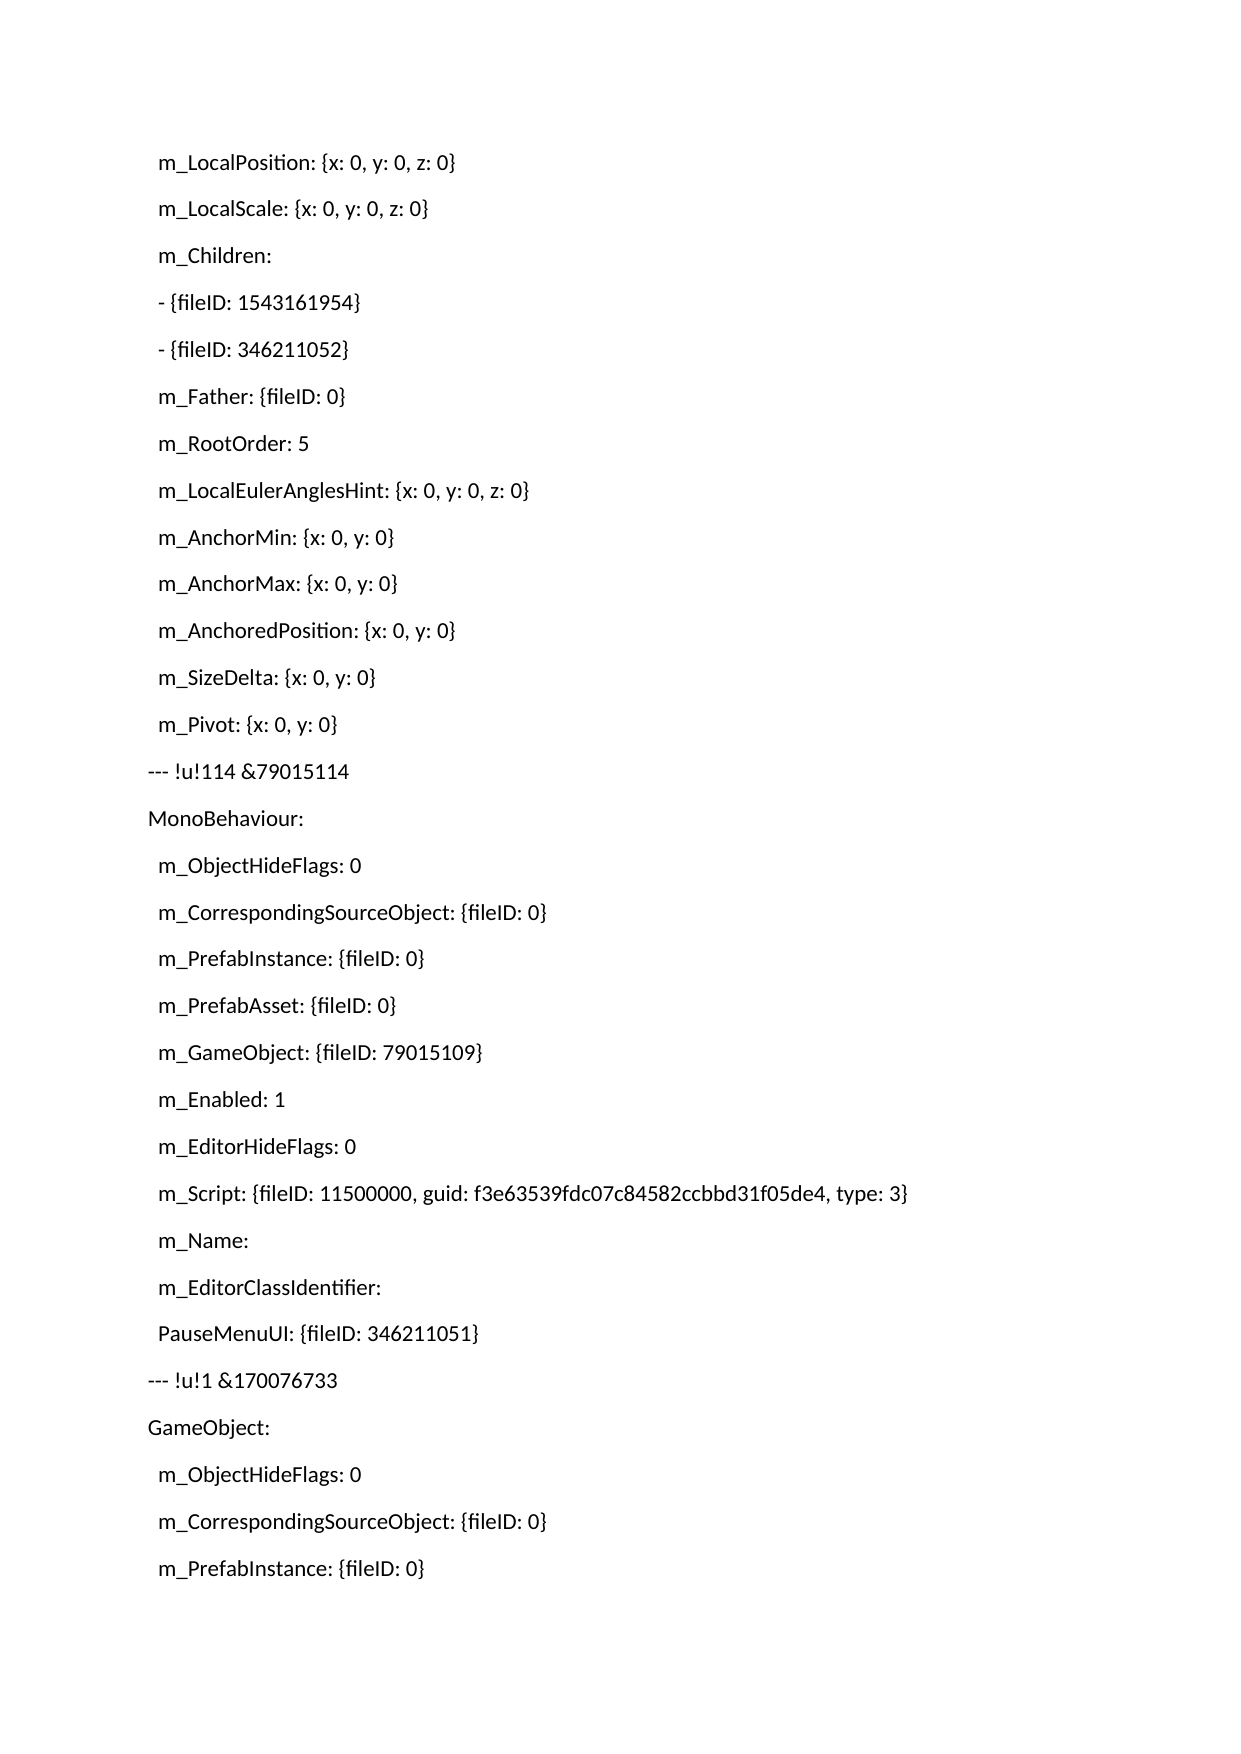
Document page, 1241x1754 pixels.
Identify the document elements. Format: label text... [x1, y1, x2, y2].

text m_Father: {fileID: 0} [148, 382, 1093, 410]
text PauseMenuUI: {fileID: 346211051} [148, 1319, 1093, 1347]
text m_Children: [148, 241, 1093, 269]
text m_Enabled: 1 [148, 1085, 1093, 1113]
text m_Name: [148, 1226, 1093, 1254]
text m_PrefabAsset: {fileID: 0} [148, 991, 1093, 1019]
text m_EditorHideFlags: 0 [148, 1132, 1093, 1160]
text m_PrefabInstance: {fileID: 0} [148, 1554, 1093, 1582]
text m_ObjectHideFlags: 0 [148, 851, 1093, 879]
text m_CorrespondingSourceObject: {fileID: 0} [148, 898, 1093, 926]
text m_AnchorMax: {x: 0, y: 0} [148, 569, 1093, 597]
text m_ObjectHideFlags: 0 [148, 1460, 1093, 1488]
text m_Pivot: {x: 0, y: 0} [148, 710, 1093, 738]
text GameObject: [148, 1413, 1093, 1441]
text MonoBehaviour: [148, 804, 1093, 832]
text --- !u!114 &79015114 [148, 757, 1093, 785]
text m_PrefabInstance: {fileID: 0} [148, 944, 1093, 972]
text m_LocalPosition: {x: 0, y: 0, z: 0} [148, 148, 1093, 176]
text m_AnchorMin: {x: 0, y: 0} [148, 523, 1093, 551]
text m_LocalScale: {x: 0, y: 0, z: 0} [148, 194, 1093, 222]
text m_LocalEulerAnglesHint: {x: 0, y: 0, z: 0} [148, 476, 1093, 504]
text m_SizeDelta: {x: 0, y: 0} [148, 663, 1093, 691]
text m_CorrespondingSourceObject: {fileID: 0} [148, 1507, 1093, 1535]
text m_Script: {fileID: 11500000, guid: f3e63539fdc07c84582ccbbd31f05de4, type: 3} [148, 1179, 1093, 1207]
text --- !u!1 &170076733 [148, 1366, 1093, 1394]
text m_GameObject: {fileID: 79015109} [148, 1038, 1093, 1066]
text m_RootOrder: 5 [148, 429, 1093, 457]
text m_AnchoredPosition: {x: 0, y: 0} [148, 616, 1093, 644]
text - {fileID: 346211052} [148, 335, 1093, 363]
text - {fileID: 1543161954} [148, 288, 1093, 316]
text m_EditorClassIdentifier: [148, 1273, 1093, 1301]
